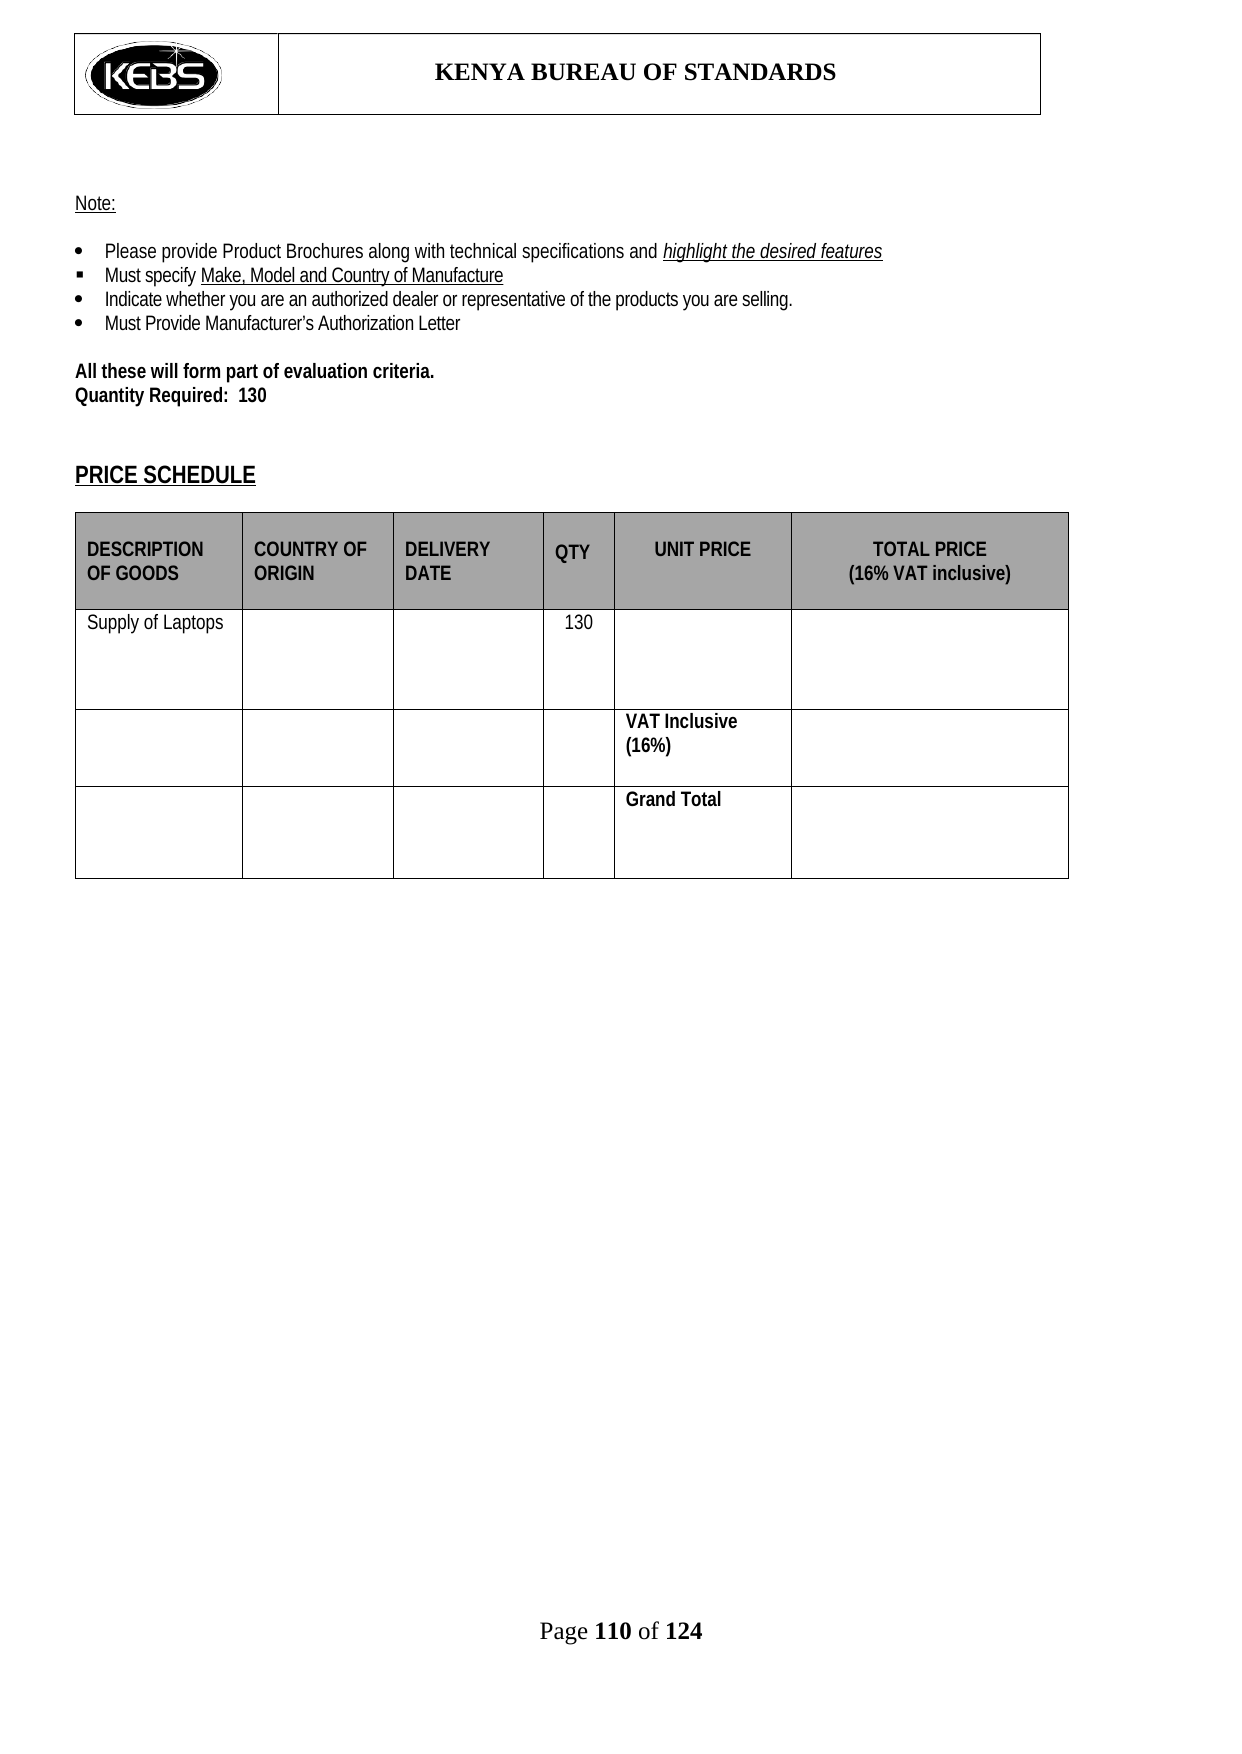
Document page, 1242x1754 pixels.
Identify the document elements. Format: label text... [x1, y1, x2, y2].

table_cell [792, 787, 1068, 878]
table_header DESCRIPTION OF GOODS [76, 513, 242, 609]
table_cell [243, 787, 393, 878]
text Note: [75, 191, 1167, 215]
text All these will form part of evaluation criteria. [75, 359, 1167, 383]
table_cell [544, 787, 614, 878]
table_cell [76, 710, 242, 786]
table_header QTY [544, 513, 614, 609]
picture [85, 35, 222, 109]
table_cell 130 [544, 610, 614, 708]
table_header UNIT PRICE [615, 513, 791, 609]
table_cell [544, 710, 614, 786]
list Indicate whether you are an authorized dealer or representative of the products you are selling. [75, 287, 1167, 311]
table_cell [792, 610, 1068, 708]
table_cell VAT Inclusive (16%) [615, 710, 791, 786]
table_cell [394, 610, 543, 708]
table_cell [615, 610, 791, 708]
list Must specify Make, Model and Country of Manufacture [75, 263, 1167, 287]
table_cell [243, 610, 393, 708]
table_cell [394, 787, 543, 878]
table_cell [243, 710, 393, 786]
table_cell Supply of Laptops [76, 610, 242, 708]
table_cell [792, 710, 1068, 786]
table_header DELIVERY DATE [394, 513, 543, 609]
text Quantity Required: 130 [75, 383, 1167, 407]
list Please provide Product Brochures along with technical specifications and highlight the desired features [75, 239, 1167, 263]
list Must Provide Manufacturer’s Authorization Letter [75, 311, 1167, 335]
table_cell [394, 710, 543, 786]
table_cell [76, 787, 242, 878]
table_header COUNTRY OF ORIGIN [243, 513, 393, 609]
text PRICE SCHEDULE [75, 459, 1167, 488]
table_header TOTAL PRICE (16% VAT inclusive) [792, 513, 1068, 609]
table_cell Grand Total [615, 787, 791, 878]
